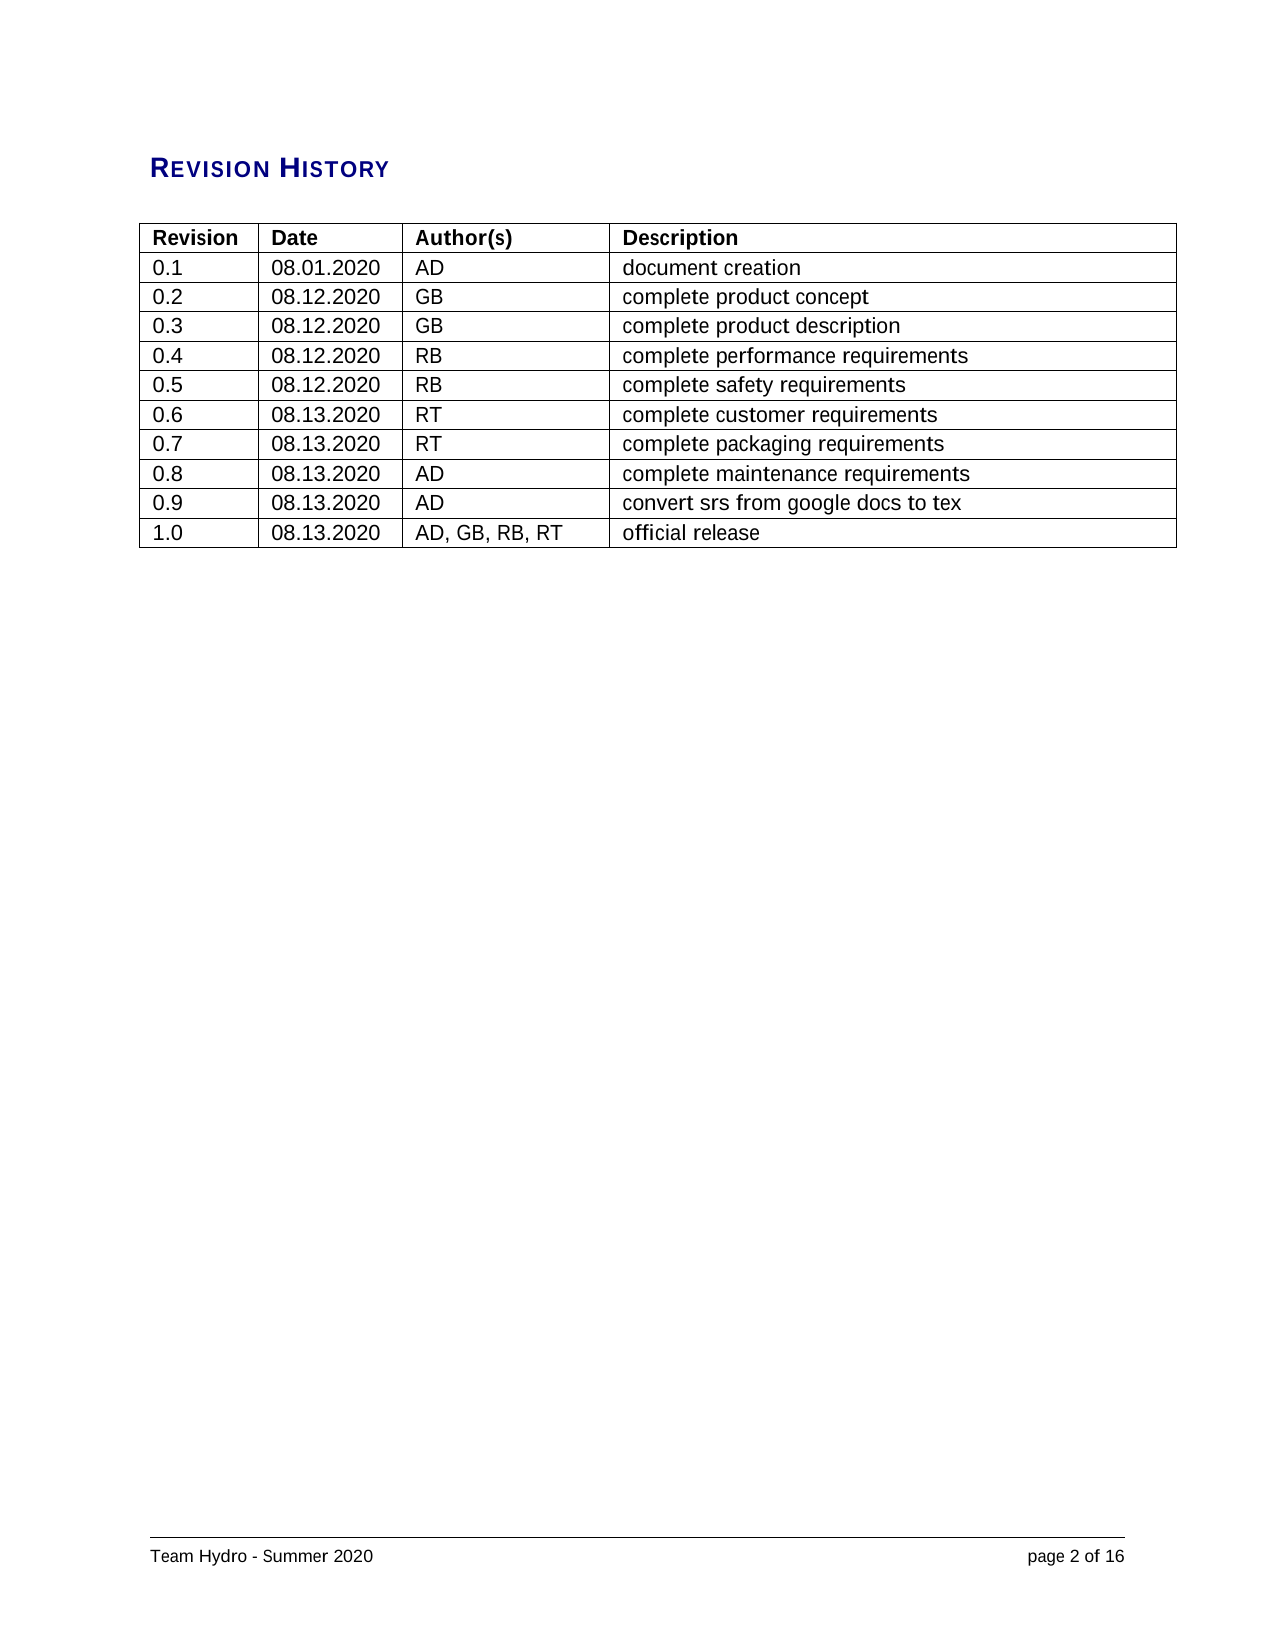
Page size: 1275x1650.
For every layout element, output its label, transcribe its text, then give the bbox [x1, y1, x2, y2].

table_cell complete product description [610, 312, 1176, 341]
table_cell 0.1 [140, 253, 258, 282]
table_cell 1.0 [140, 519, 258, 547]
table_cell 08.12.2020 [259, 342, 402, 370]
table_cell AD [403, 489, 609, 517]
table_cell ofﬁcial release [610, 519, 1176, 547]
table_cell RB [403, 371, 609, 399]
table_cell 08.12.2020 [259, 283, 402, 311]
table_header Revision [140, 224, 258, 252]
table_cell 0.9 [140, 489, 258, 517]
table_cell RB [403, 342, 609, 370]
table_cell complete product concept [610, 283, 1176, 311]
table_cell 0.4 [140, 342, 258, 370]
table_cell AD, GB, RB, RT [403, 519, 609, 547]
table_cell 08.13.2020 [259, 489, 402, 517]
table_cell 0.3 [140, 312, 258, 341]
text REVISION HISTORY [150, 151, 1188, 183]
table_cell 08.01.2020 [259, 253, 402, 282]
table_cell 08.12.2020 [259, 312, 402, 341]
table_cell 0.5 [140, 371, 258, 399]
table_cell GB [403, 312, 609, 341]
table_cell 0.6 [140, 401, 258, 429]
table_cell 08.13.2020 [259, 401, 402, 429]
table_cell complete maintenance requirements [610, 460, 1176, 488]
table_cell complete customer requirements [610, 401, 1176, 429]
table_cell document creation [610, 253, 1176, 282]
table_cell 08.13.2020 [259, 430, 402, 458]
table_cell RT [403, 430, 609, 458]
table_header Description [610, 224, 1176, 252]
table_cell 0.7 [140, 430, 258, 458]
table_cell 0.2 [140, 283, 258, 311]
table_cell complete safety requirements [610, 371, 1176, 399]
table_cell complete performance requirements [610, 342, 1176, 370]
text Team Hydro - Summer 2020 page 2 of 16 [150, 1546, 1188, 1566]
table_cell 0.8 [140, 460, 258, 488]
table_cell 08.12.2020 [259, 371, 402, 399]
table_cell 08.13.2020 [259, 519, 402, 547]
table_header Date [259, 224, 402, 252]
table_cell 08.13.2020 [259, 460, 402, 488]
table_cell complete packaging requirements [610, 430, 1176, 458]
table_cell AD [403, 253, 609, 282]
table_header Author(s) [403, 224, 609, 252]
table_cell convert srs from google docs to tex [610, 489, 1176, 517]
table_cell RT [403, 401, 609, 429]
table_cell GB [403, 283, 609, 311]
table_cell AD [403, 460, 609, 488]
